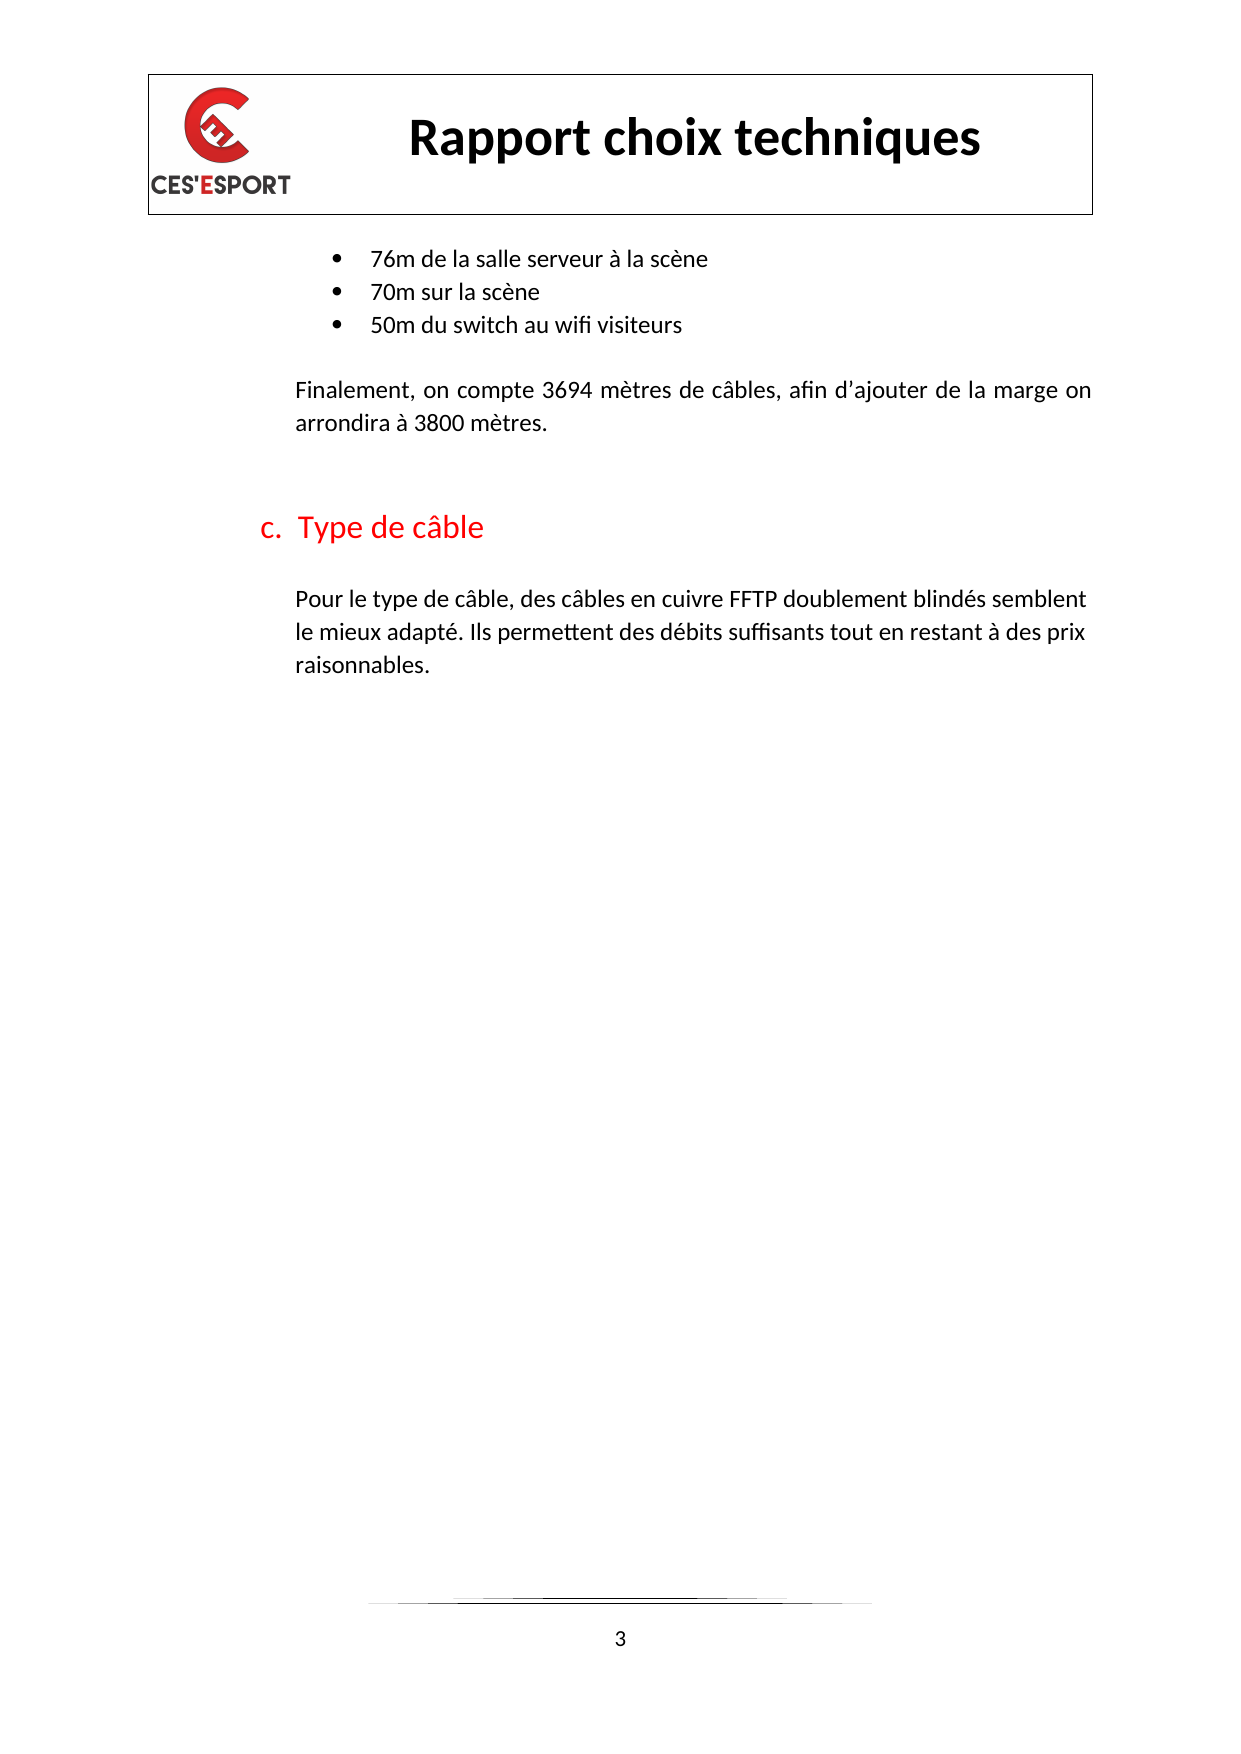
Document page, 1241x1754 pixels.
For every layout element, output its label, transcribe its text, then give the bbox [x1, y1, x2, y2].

picture [151, 75, 291, 214]
text Pour le type de câble, des câbles en cuivre FFTP doublement blindés semblent le mieux adapté. Ils permettent des débits suffisants tout en restant à des prix raisonnables. [295, 583, 1093, 679]
list 70m sur la scène [333, 276, 1093, 306]
list 50m du switch au wifi visiteurs [333, 309, 1093, 339]
text Finalement, on compte 3694 mètres de câbles, afin d’ajouter de la marge on arrondira à 3800 mètres. [295, 375, 1093, 438]
list 76m de la salle serveur à la scène [333, 243, 1093, 273]
list Type de câble [260, 506, 1093, 547]
